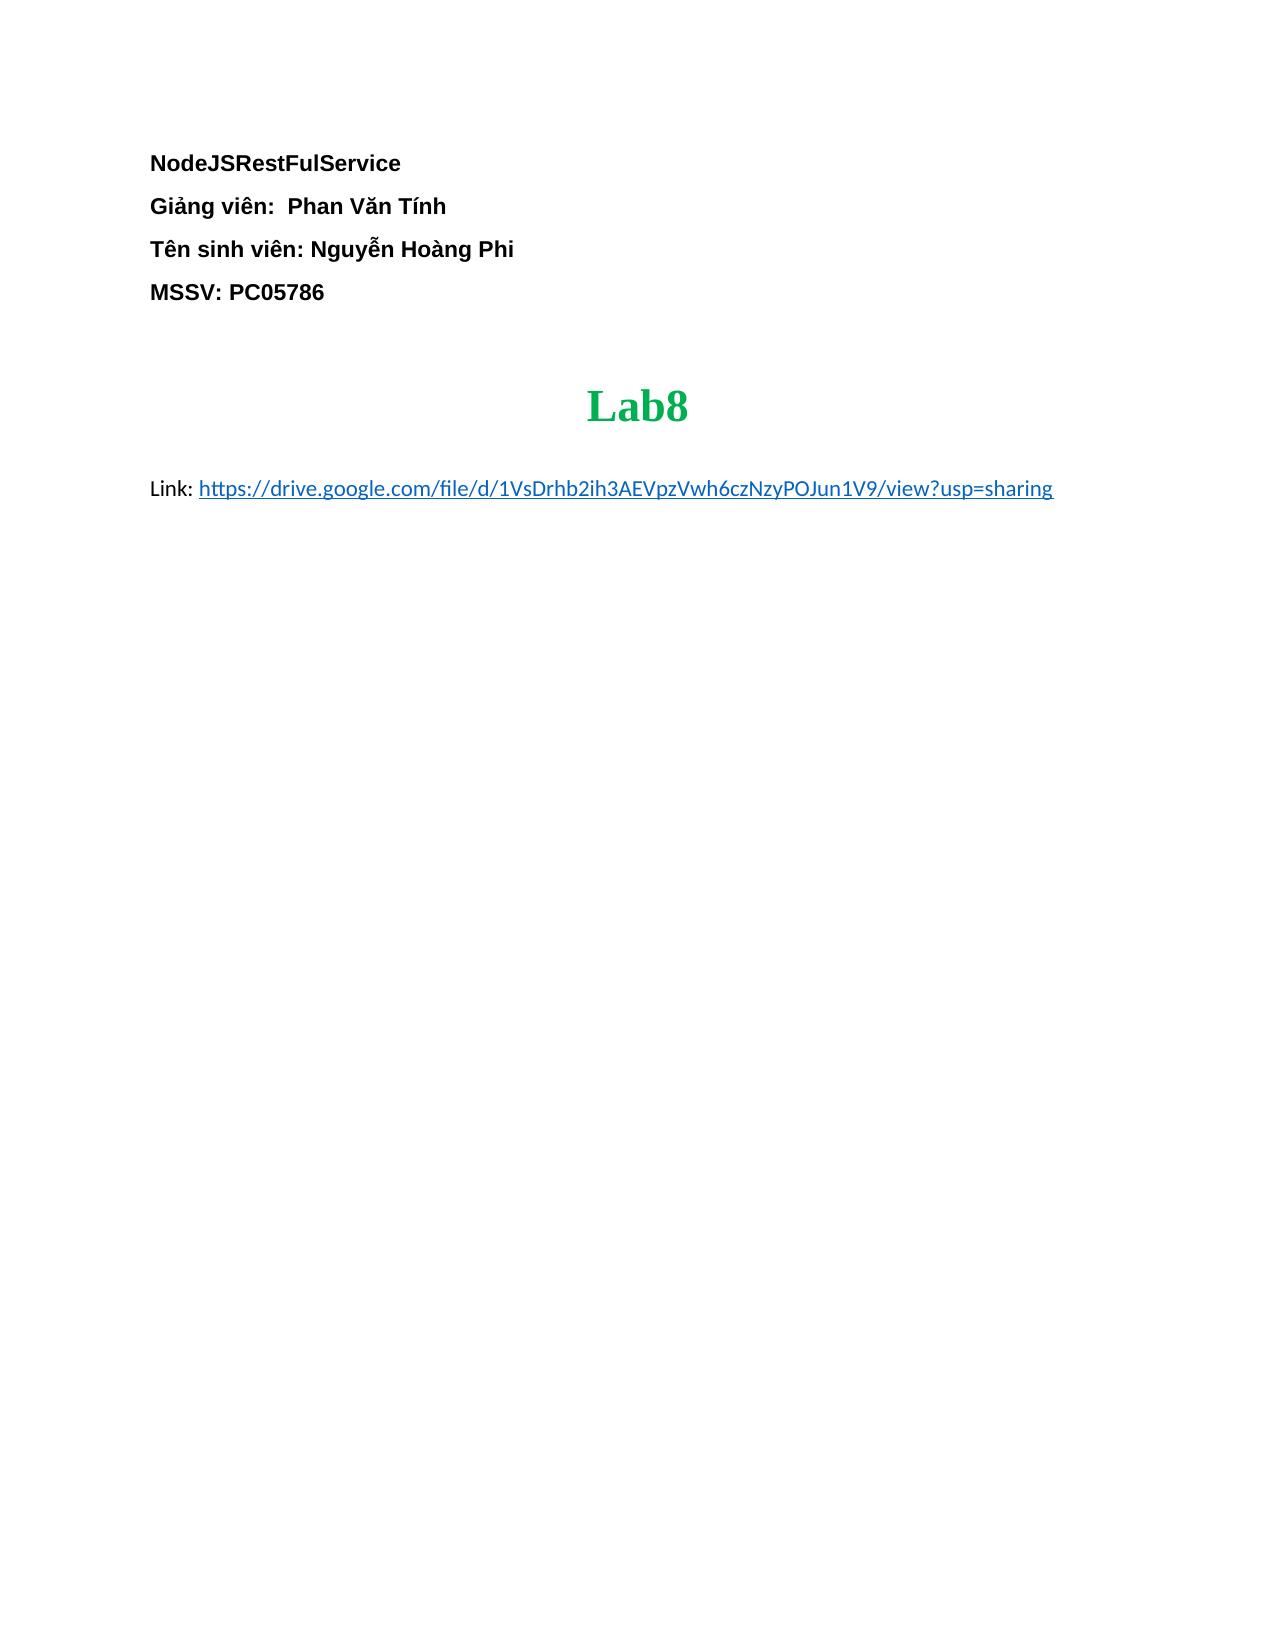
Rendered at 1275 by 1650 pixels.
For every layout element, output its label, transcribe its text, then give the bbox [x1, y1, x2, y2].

text Tên sinh viên: Nguyễn Hoàng Phi [150, 236, 1125, 262]
text Lab8 [150, 378, 1125, 431]
text Giảng viên: Phan Văn Tính [150, 193, 1125, 219]
text NodeJSRestFulService [150, 150, 1125, 176]
text MSSV: PC05786 [150, 279, 1125, 305]
text Link: https://drive.google.com/file/d/1VsDrhb2ih3AEVpzVwh6czNzyPOJun1V9/view?usp=sharing [150, 474, 1125, 502]
